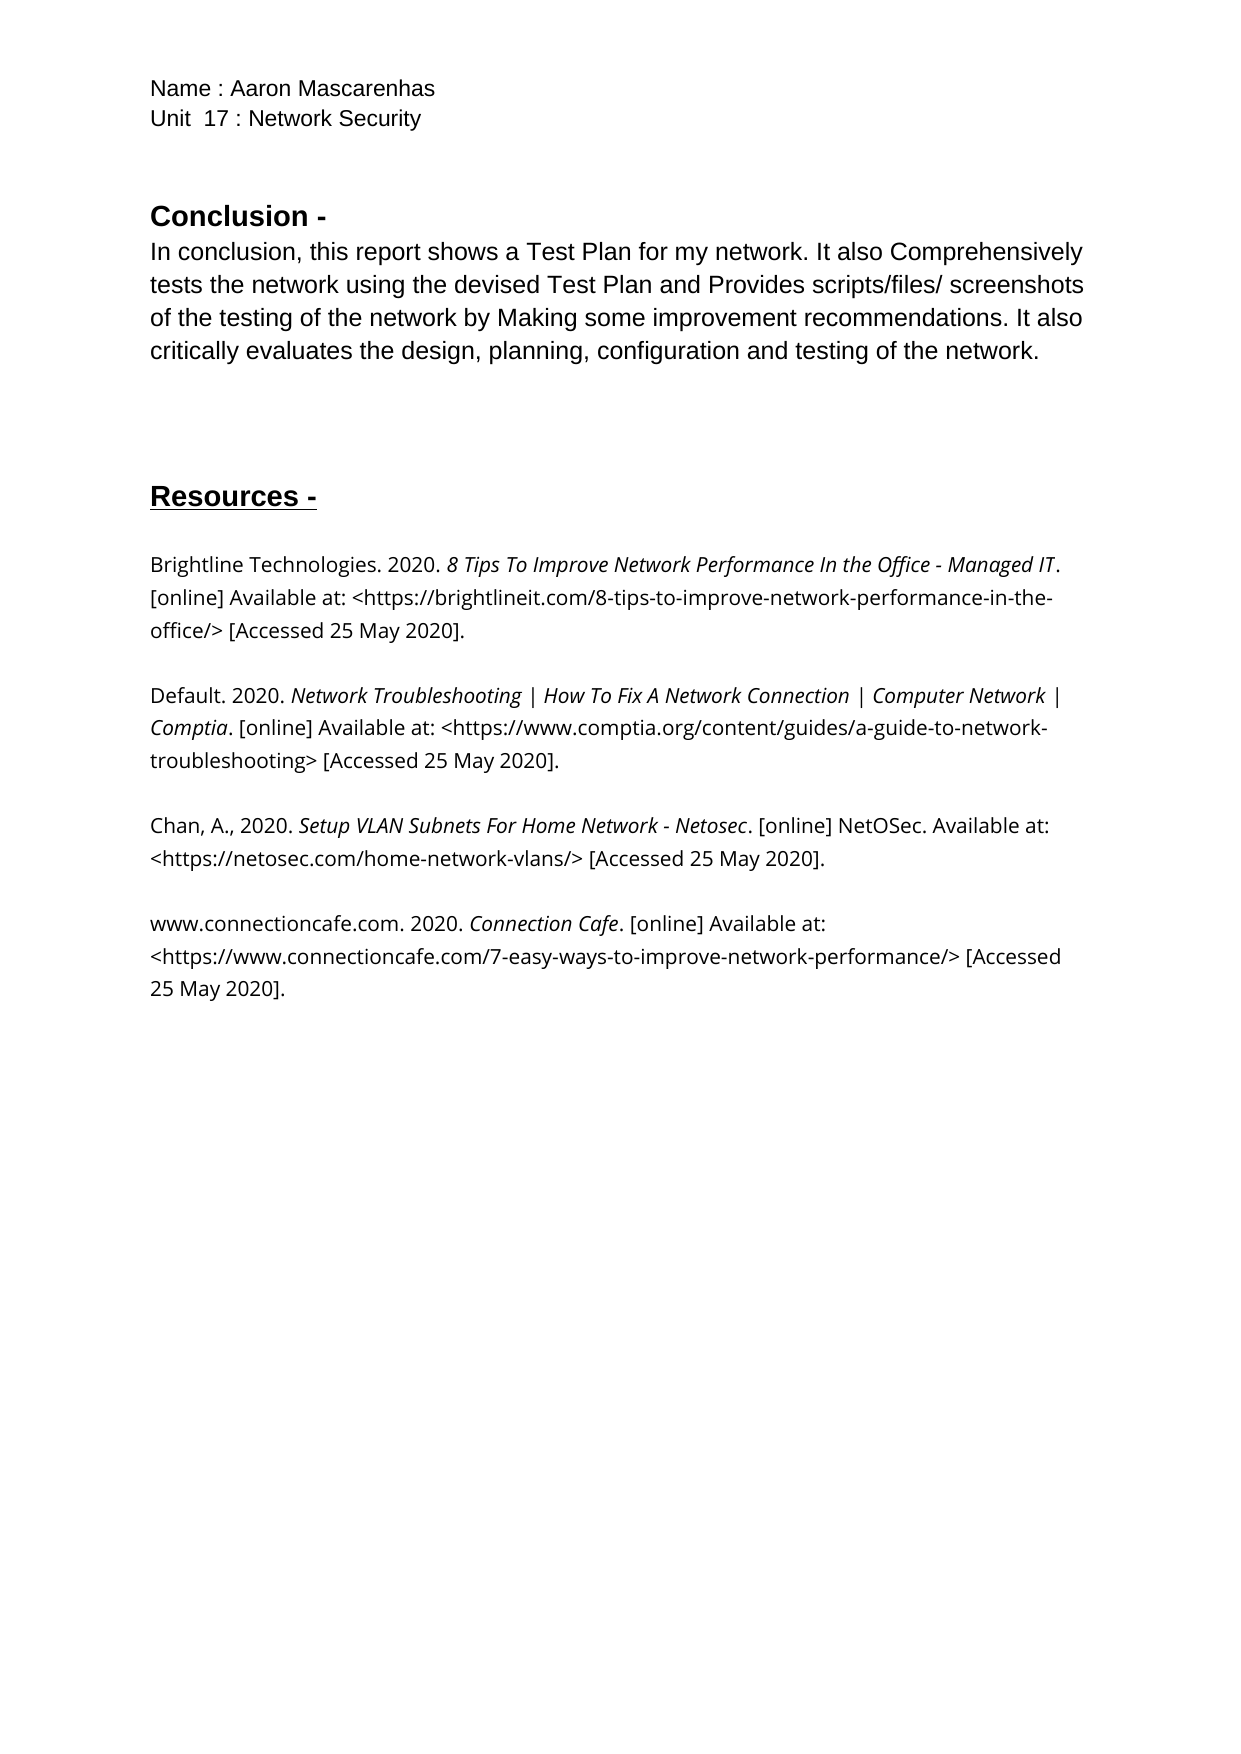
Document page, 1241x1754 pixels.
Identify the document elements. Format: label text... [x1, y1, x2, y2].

text Default. 2020. Network Troubleshooting | How To Fix A Network Connection | Computer Network | Comptia. [online] Available at: <https://www.comptia.org/content/guides/a-guide-to-network-troubleshooting> [Accessed 25 May 2020]. [150, 681, 1090, 774]
text www.connectioncafe.com. 2020. Connection Cafe. [online] Available at: <https://www.connectioncafe.com/7-easy-ways-to-improve-network-performance/> [Accessed 25 May 2020]. [150, 909, 1090, 1003]
text Resources - [150, 479, 1090, 513]
text Conclusion - [150, 199, 1090, 232]
text Brightline Technologies. 2020. 8 Tips To Improve Network Performance In the Office - Managed IT. [online] Available at: <https://brightlineit.com/8-tips-to-improve-network-performance-in-the-office/> [Accessed 25 May 2020]. [150, 551, 1090, 644]
text In conclusion, this report shows a Test Plan for my network. It also Comprehensively tests the network using the devised Test Plan and Provides scripts/files/ screenshots of the testing of the network by Making some improvement recommendations. It also critically evaluates the design, planning, configuration and testing of the network. [150, 237, 1090, 365]
text Chan, A., 2020. Setup VLAN Subnets For Home Network - Netosec. [online] NetOSec. Available at: <https://netosec.com/home-network-vlans/> [Accessed 25 May 2020]. [150, 811, 1090, 872]
